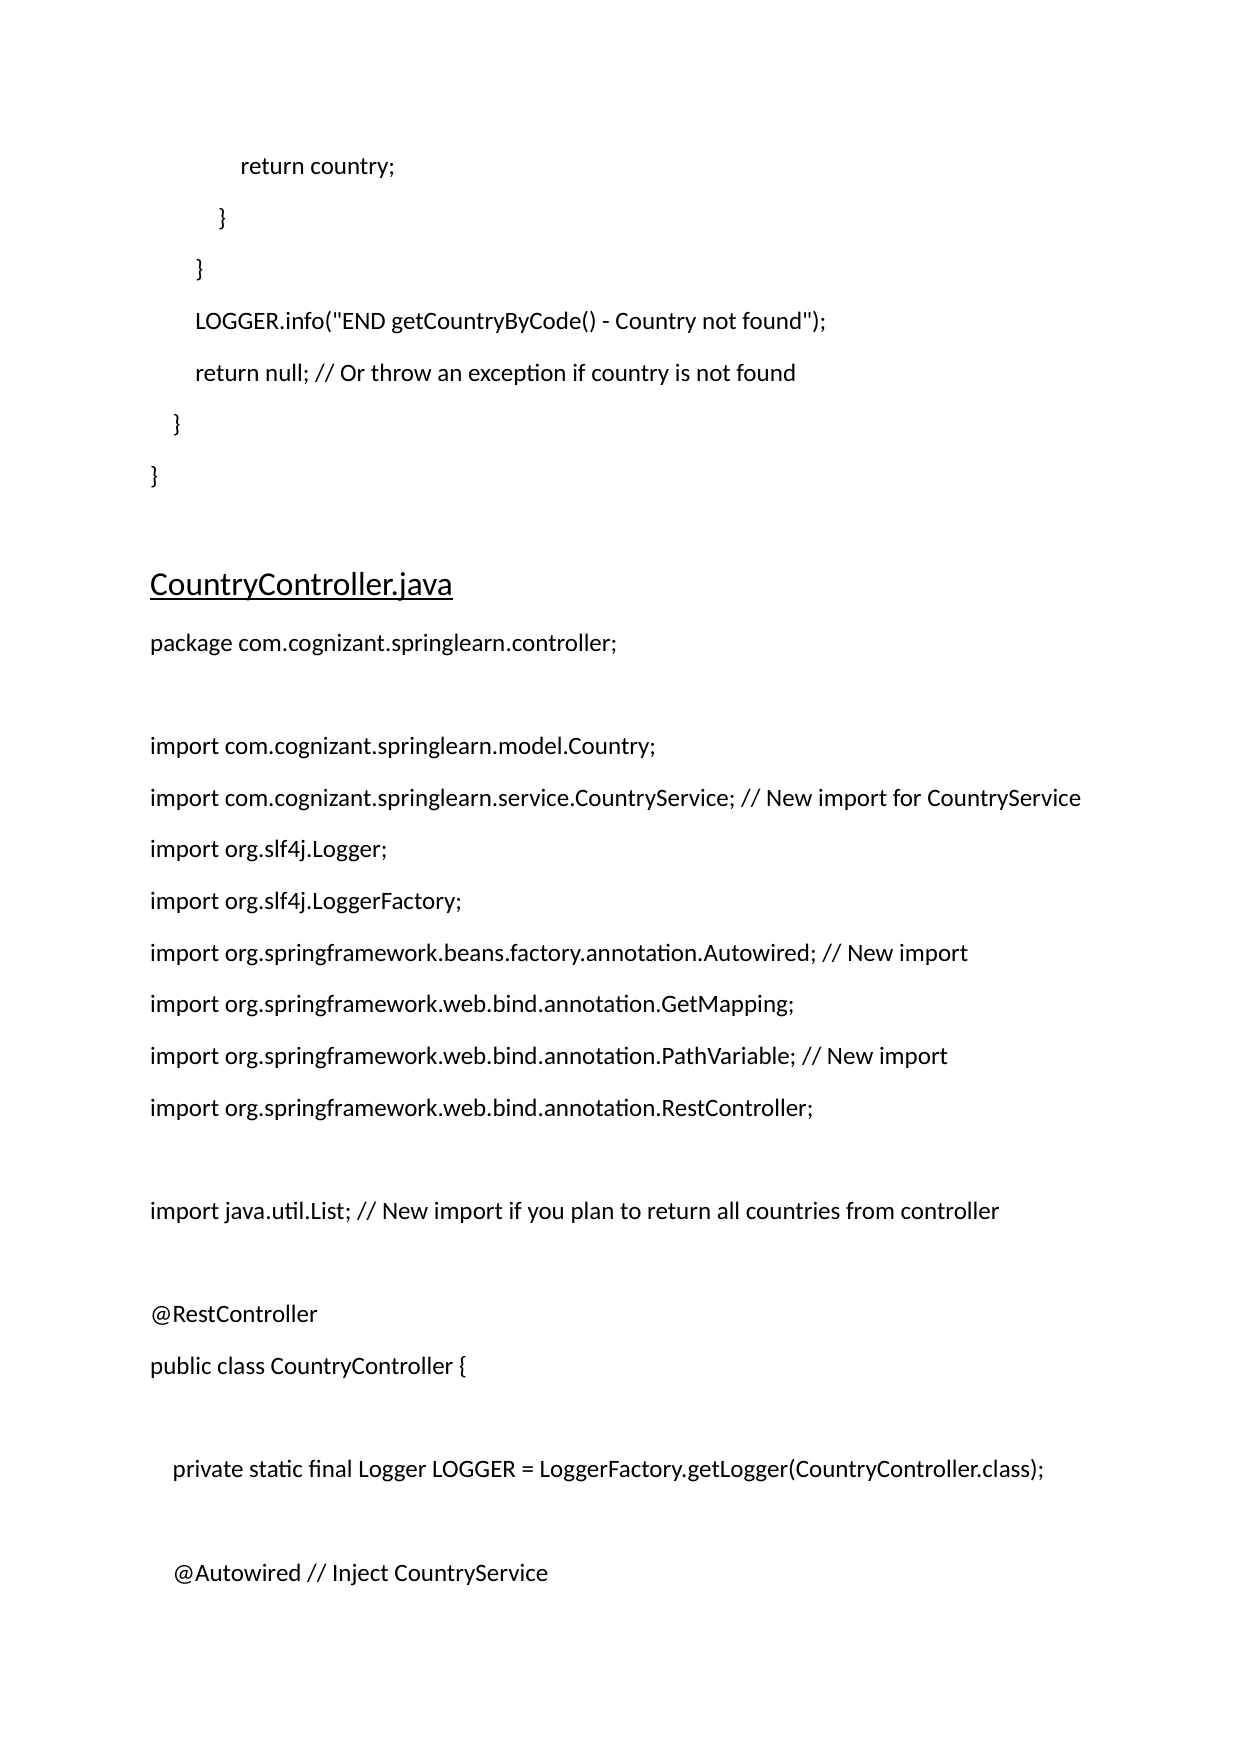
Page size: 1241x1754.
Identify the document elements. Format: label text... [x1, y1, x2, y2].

text CountryController.java [150, 563, 1090, 604]
text import org.springframework.web.bind.annotation.RestController; [150, 1092, 1090, 1122]
text return null; // Or throw an exception if country is not found [150, 357, 1090, 387]
text import org.springframework.web.bind.annotation.GetMapping; [150, 988, 1090, 1019]
text import com.cognizant.springlearn.service.CountryService; // New import for CountryService [150, 782, 1090, 812]
text public class CountryController { [150, 1350, 1090, 1381]
text } [150, 202, 1090, 232]
text import com.cognizant.springlearn.model.Country; [150, 730, 1090, 761]
text @RestController [150, 1298, 1090, 1329]
text } [150, 460, 1090, 491]
text import org.slf4j.Logger; [150, 833, 1090, 864]
text import org.slf4j.LoggerFactory; [150, 885, 1090, 916]
text import java.util.List; // New import if you plan to return all countries from controller [150, 1195, 1090, 1226]
text } [150, 253, 1090, 284]
text @Autowired // Inject CountryService [150, 1557, 1090, 1587]
text LOGGER.info("END getCountryByCode() - Country not found"); [150, 305, 1090, 336]
text private static final Logger LOGGER = LoggerFactory.getLogger(CountryController.class); [150, 1453, 1090, 1484]
text import org.springframework.web.bind.annotation.PathVariable; // New import [150, 1040, 1090, 1071]
text } [150, 408, 1090, 439]
text return country; [150, 150, 1090, 181]
text import org.springframework.beans.factory.annotation.Autowired; // New import [150, 937, 1090, 967]
text package com.cognizant.springlearn.controller; [150, 627, 1090, 657]
